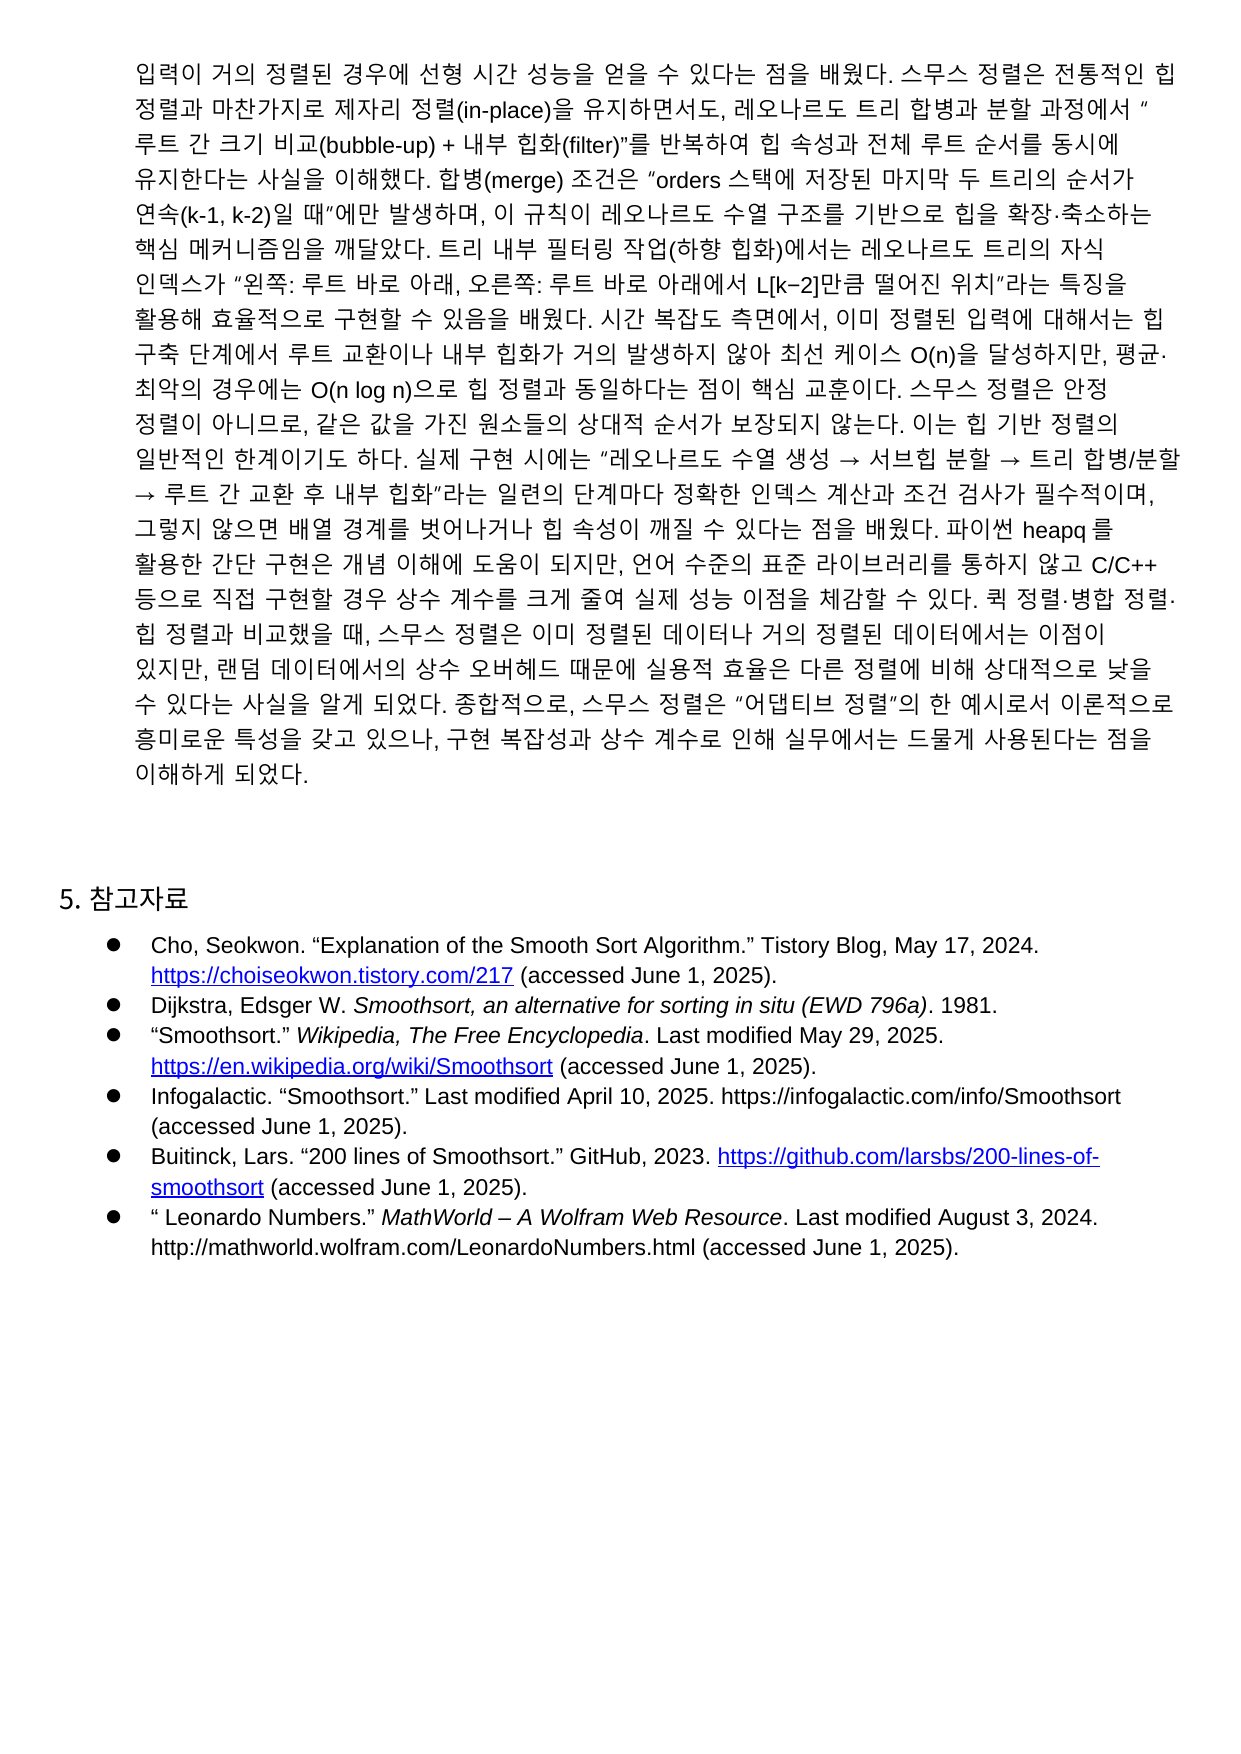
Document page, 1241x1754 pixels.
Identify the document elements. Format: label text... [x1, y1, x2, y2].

list Dijkstra, Edsger W. Smoothsort, an alternative for sorting in situ (EWD 796a). 1981. [105, 992, 1181, 1018]
list “ Leonardo Numbers.” MathWorld – A Wolfram Web Resource. Last modified August 3, 2024. http://mathworld.wolfram.com/LeonardoNumbers.html (accessed June 1, 2025). [105, 1204, 1181, 1260]
list Buitinck, Lars. “200 lines of Smoothsort.” GitHub, 2023. https://github.com/larsbs/200-lines-of-smoothsort (accessed June 1, 2025). [105, 1143, 1181, 1200]
list Cho, Seokwon. “Explanation of the Smooth Sort Algorithm.” Tistory Blog, May 17, 2024. https://choiseokwon.tistory.com/217 (accessed June 1, 2025). [105, 932, 1181, 988]
list “Smoothsort.” Wikipedia, The Free Encyclopedia. Last modified May 29, 2025. https://en.wikipedia.org/wiki/Smoothsort (accessed June 1, 2025). [105, 1022, 1181, 1079]
list Infogalactic. “Smoothsort.” Last modified April 10, 2025. https://infogalactic.com/info/Smoothsort (accessed June 1, 2025). [105, 1083, 1181, 1139]
